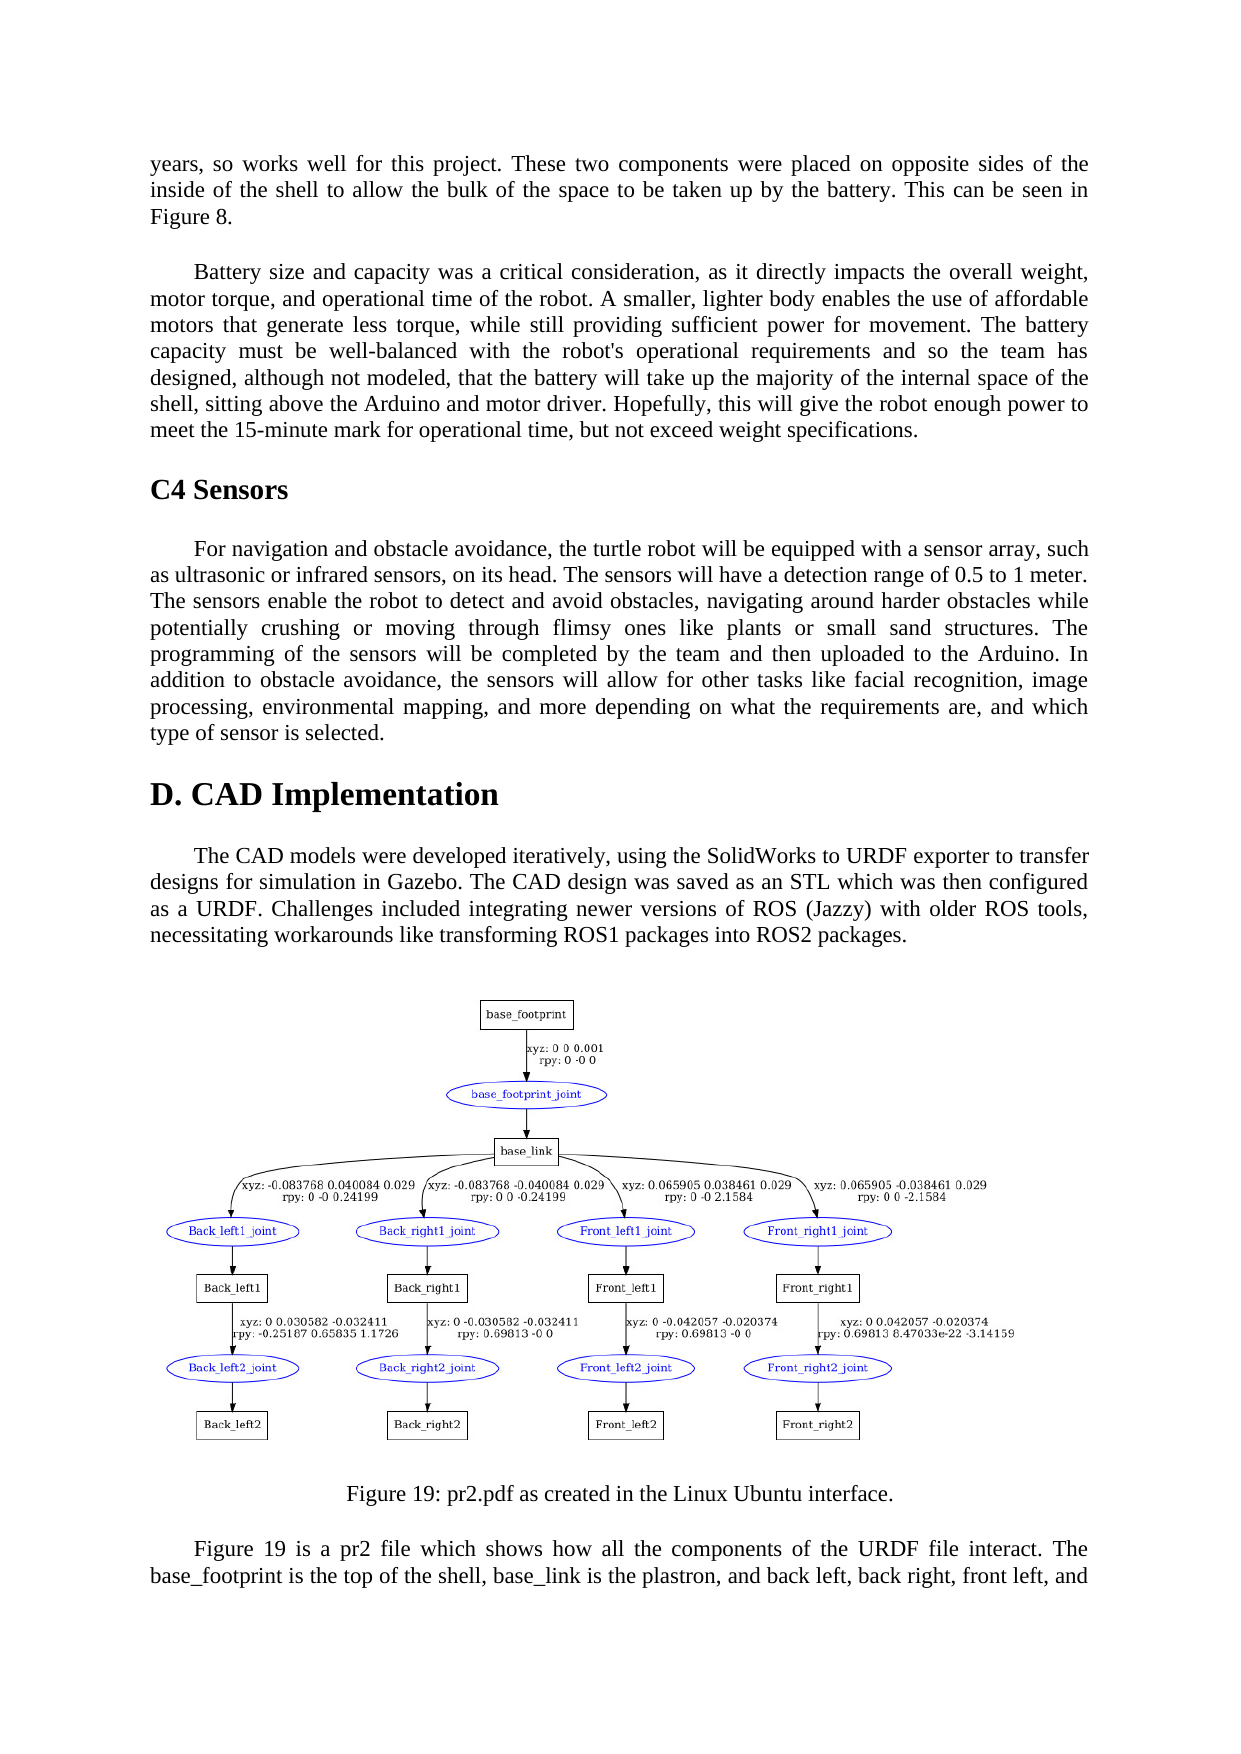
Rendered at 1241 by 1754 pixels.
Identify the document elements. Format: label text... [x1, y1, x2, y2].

picture [150, 976, 1014, 1451]
text The CAD models were developed iteratively, using the SolidWorks to URDF exporter to transfer designs for simulation in Gazebo. The CAD design was saved as an STL which was then configured as a URDF. Challenges included integrating newer versions of ROS (Jazzy) with older ROS tools, necessitating workarounds like transforming ROS1 packages into ROS2 packages. [150, 842, 1090, 947]
text Figure 19: pr2.pdf as created in the Linux Ubuntu interface. [150, 1480, 1090, 1506]
text C4 Sensors [150, 472, 1090, 505]
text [150, 1535, 1090, 1588]
text Battery size and capacity was a critical consideration, as it directly impacts the overall weight, motor torque, and operational time of the robot. A smaller, lighter body enables the use of affordable motors that generate less torque, while still providing sufficient power for movement. The battery capacity must be well-balanced with the robot's operational requirements and so the team has designed, although not modeled, that the battery will take up the majority of the internal space of the shell, sitting above the Arduino and motor driver. Hopefully, this will give the robot enough power to meet the 15-minute mark for operational time, but not exceed weight specifications. [150, 258, 1090, 443]
text For navigation and obstacle avoidance, the turtle robot will be equipped with a sensor array, such as ultrasonic or infrared sensors, on its head. The sensors will have a detection range of 0.5 to 1 meter. The sensors enable the robot to detect and avoid obstacles, navigating around harder obstacles while potentially crushing or moving through flimsy ones like plants or small sand structures. The programming of the sensors will be completed by the team and then uploaded to the Arduino. In addition to obstacle avoidance, the sensors will allow for other tasks like facial recognition, image processing, environmental mapping, and more depending on what the requirements are, and which type of sensor is selected. [150, 534, 1090, 745]
text D. CAD Implementation [150, 774, 1090, 813]
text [150, 150, 1090, 229]
